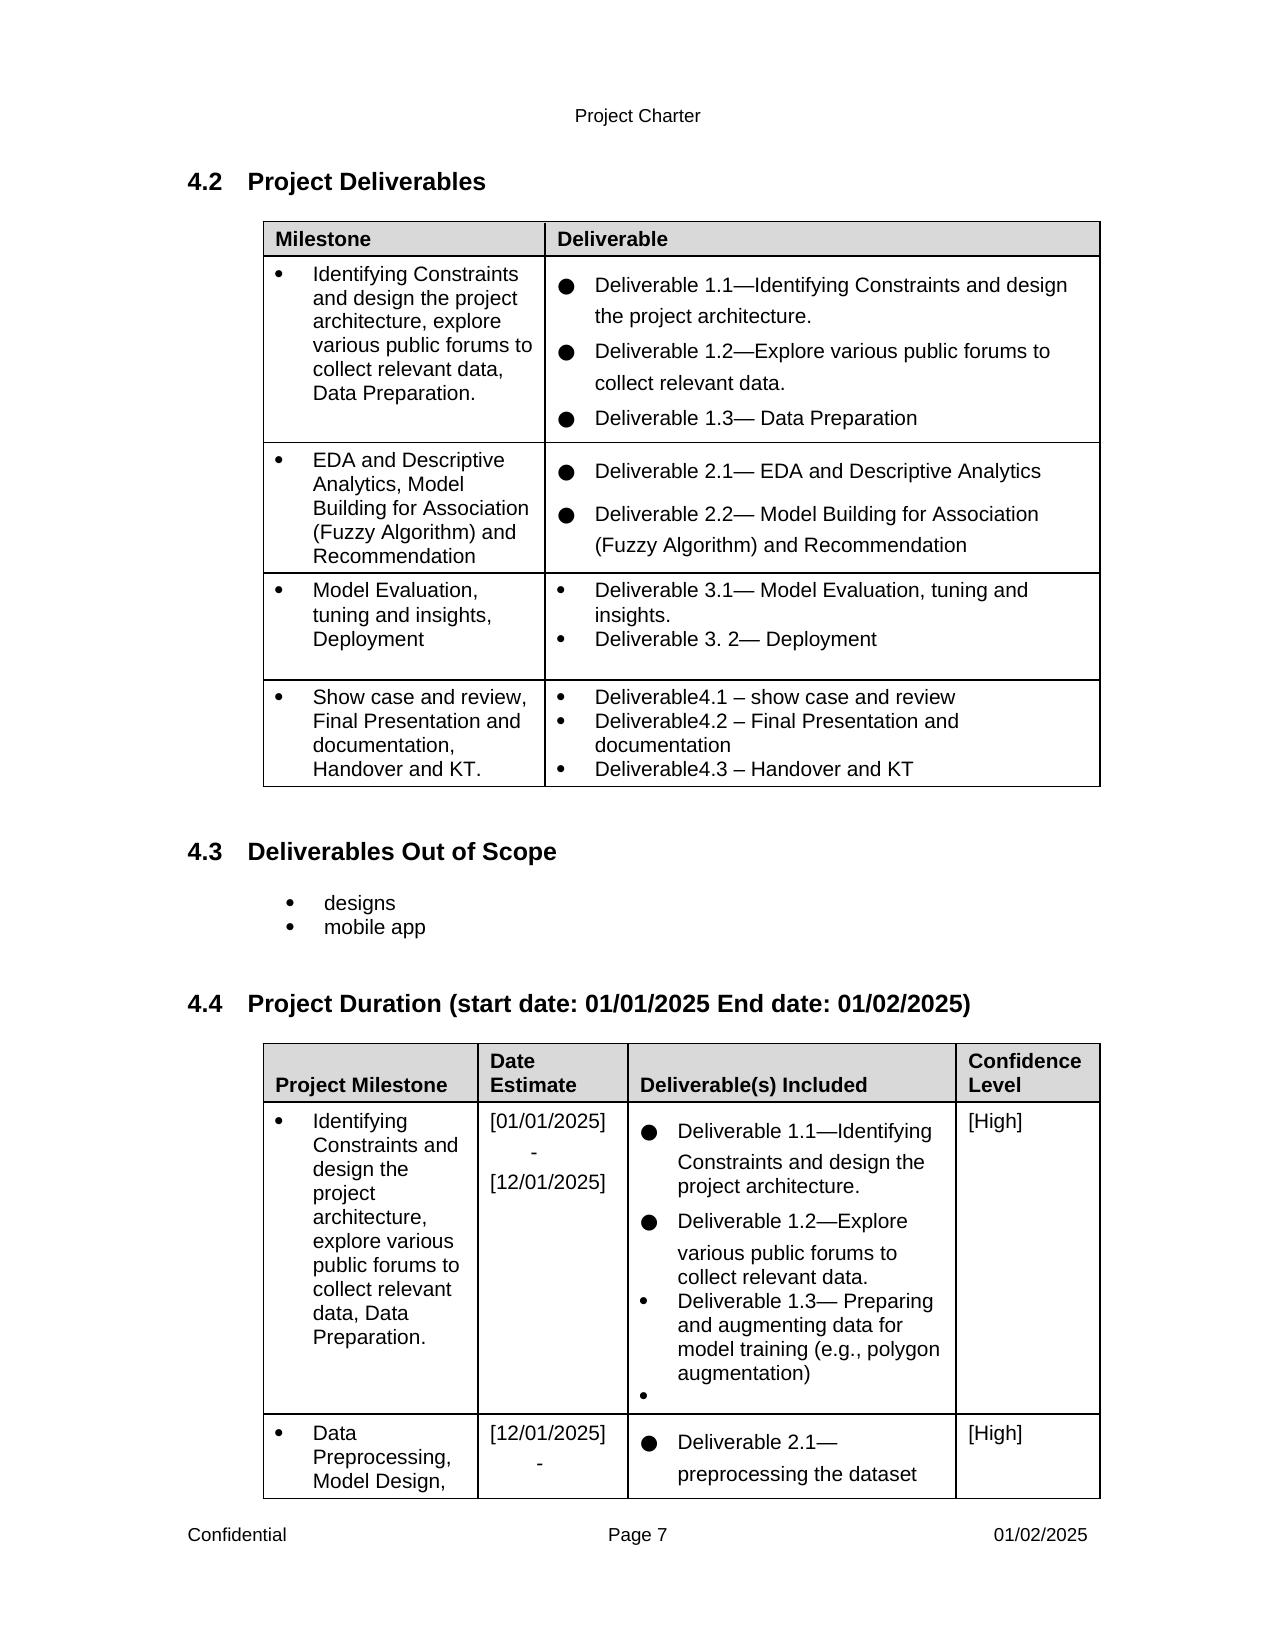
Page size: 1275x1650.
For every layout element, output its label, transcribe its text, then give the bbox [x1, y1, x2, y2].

subtitle Deliverables Out of Scope [187, 837, 1087, 866]
table_cell Deliverable 2.1— EDA and Descriptive Analytics Deliverable 2.2— Model Building for Association (Fuzzy Algorithm) and Recommendation [546, 443, 1099, 572]
table_cell Deliverable4.1 – show case and review Deliverable4.2 – Final Presentation and documentation Deliverable4.3 – Handover and KT [546, 681, 1099, 786]
table_header Milestone [264, 222, 545, 255]
table_cell Deliverable 3.1— Model Evaluation, tuning and insights. Deliverable 3. 2— Deployment [546, 574, 1099, 679]
table_cell Identifying Constraints and design the project architecture, explore various public forums to collect relevant data, Data Preparation. [264, 257, 544, 442]
table_cell Model Evaluation, tuning and insights, Deployment [264, 574, 544, 679]
table_cell Identifying Constraints and design the project architecture, explore various public forums to collect relevant data, Data Preparation. [264, 1103, 477, 1413]
table_cell [01/01/2025] - [12/01/2025] [479, 1103, 627, 1413]
table_cell Deliverable 1.1—Identifying Constraints and design the project architecture. Deliverable 1.2—Explore various public forums to collect relevant data. Deliverable 1.3— Preparing and augmenting data for model training (e.g., polygon augmentation) [629, 1103, 955, 1413]
table_header Deliverable [546, 222, 1099, 255]
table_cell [264, 1415, 477, 1497]
subtitle Project Deliverables [187, 167, 1087, 196]
table_header Deliverable(s) Included [629, 1044, 955, 1101]
table_cell Deliverable 1.1—Identifying Constraints and design the project architecture. Deliverable 1.2—Explore various public forums to collect relevant data. Deliverable 1.3— Data Preparation [546, 257, 1099, 442]
table_cell EDA and Descriptive Analytics, Model Building for Association (Fuzzy Algorithm) and Recommendation [264, 443, 544, 572]
list mobile app [286, 915, 1087, 939]
subtitle Project Duration (start date: 01/01/2025 End date: 01/02/2025) [187, 989, 1087, 1018]
table_header Date Estimate [479, 1044, 627, 1101]
table_header Project Milestone [264, 1044, 477, 1101]
list designs [286, 891, 1087, 915]
table_cell [High] [957, 1415, 1099, 1497]
table_cell [High] [957, 1103, 1099, 1413]
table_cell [479, 1415, 627, 1497]
table_header Confidence Level [957, 1044, 1099, 1101]
table_cell Show case and review, Final Presentation and documentation, Handover and KT. [264, 681, 544, 786]
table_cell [629, 1415, 955, 1497]
